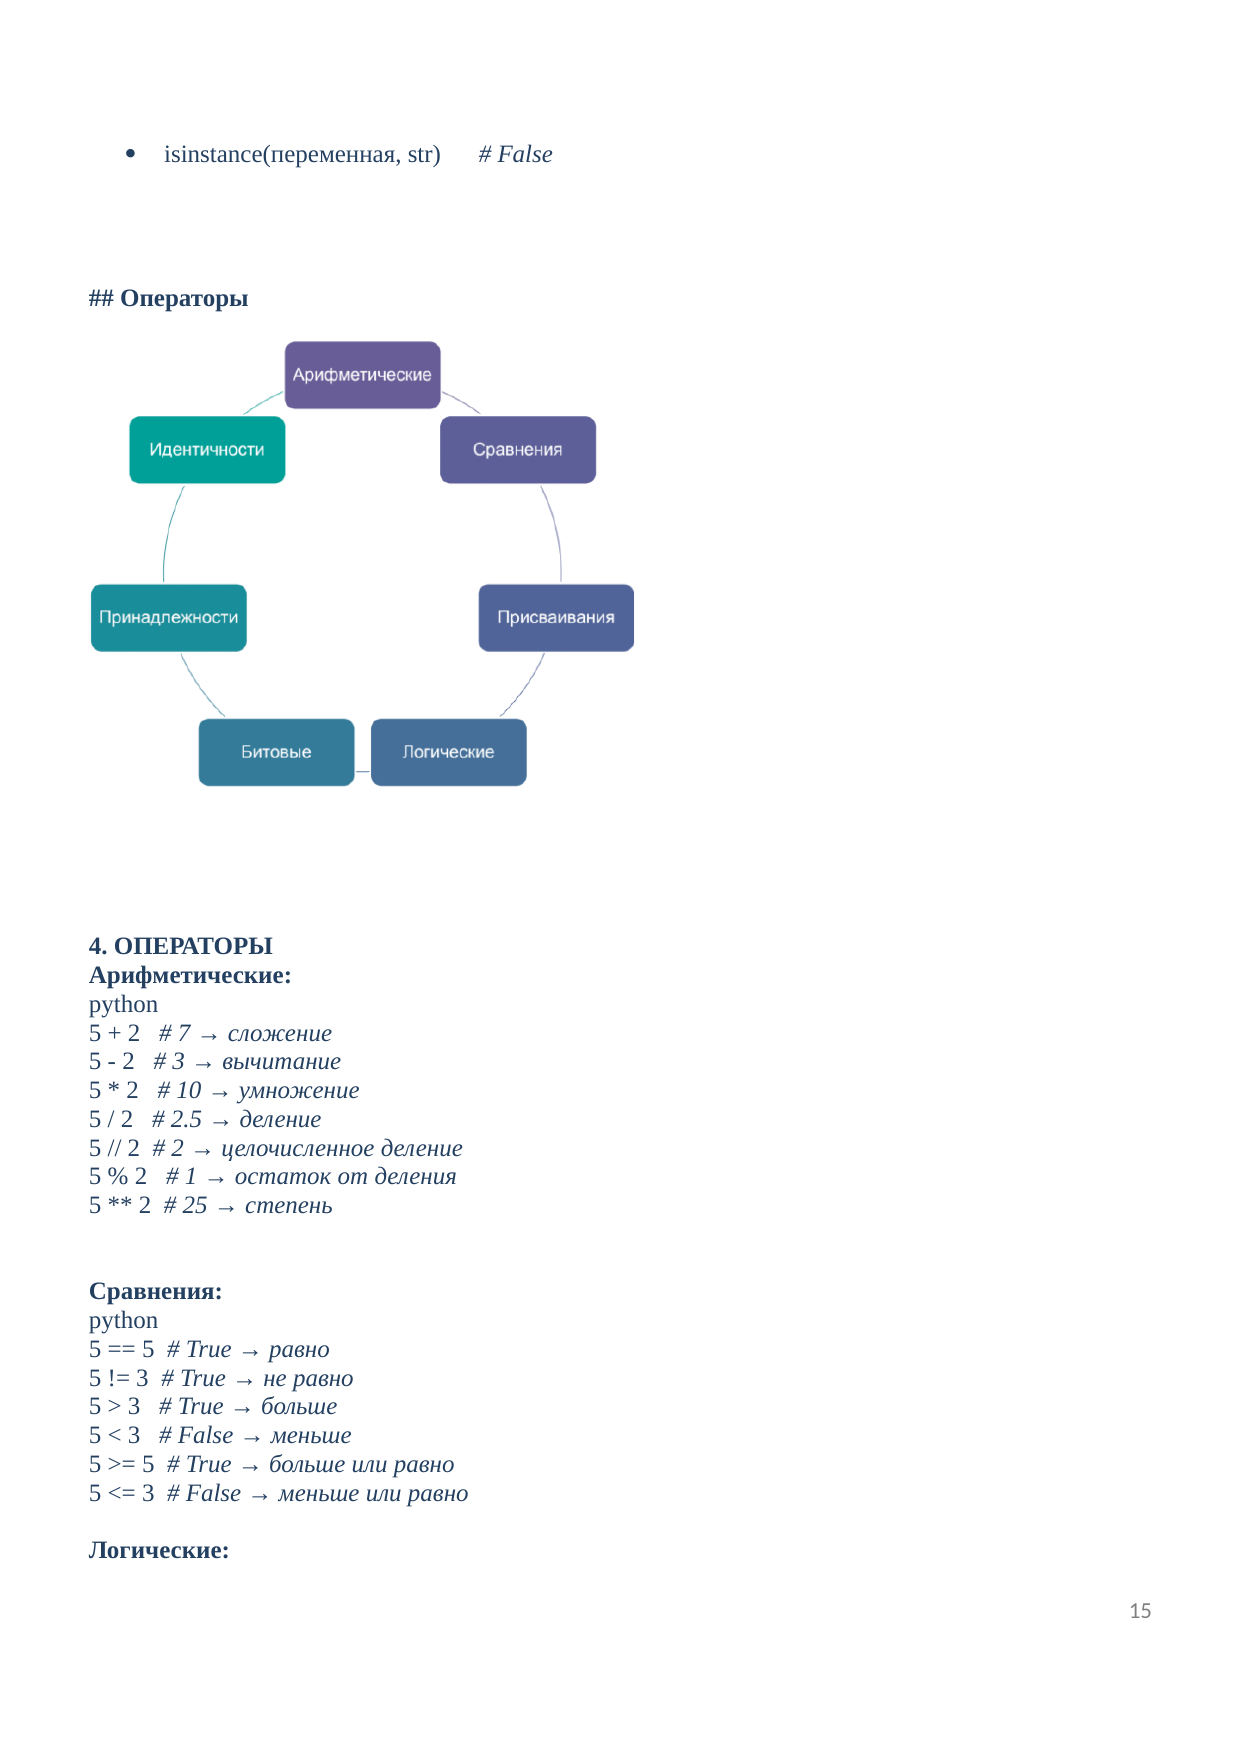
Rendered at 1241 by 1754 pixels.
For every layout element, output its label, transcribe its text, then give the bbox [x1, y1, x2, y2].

text 5 + 2 # 7 → сложение [89, 1018, 1152, 1046]
text 5 // 2 # 2 → целочисленное деление [89, 1133, 1152, 1161]
text 5 / 2 # 2.5 → деление [89, 1104, 1152, 1133]
picture [88, 340, 635, 788]
text 5 != 3 # True → не равно [89, 1363, 1152, 1391]
list isinstance(переменная, str) # False [126, 139, 1152, 168]
text 5 * 2 # 10 → умножение [89, 1075, 1152, 1104]
text python [89, 989, 1152, 1018]
text 5 - 2 # 3 → вычитание [89, 1046, 1152, 1075]
text ## Операторы [89, 283, 1152, 312]
text 5 < 3 # False → меньше [89, 1420, 1152, 1449]
text python [89, 1305, 1152, 1334]
text 5 ** 2 # 25 → степень [89, 1190, 1152, 1219]
text 4. ОПЕРАТОРЫ [89, 931, 1152, 960]
text Арифметические: [89, 960, 1152, 989]
text Логические: [89, 1535, 1152, 1564]
text 5 == 5 # True → равно [89, 1334, 1152, 1363]
text 5 > 3 # True → больше [89, 1391, 1152, 1420]
text Сравнения: [89, 1276, 1152, 1305]
text 5 % 2 # 1 → остаток от деления [89, 1161, 1152, 1190]
text 5 >= 5 # True → больше или равно [89, 1449, 1152, 1478]
text 5 <= 3 # False → меньше или равно [89, 1478, 1152, 1506]
